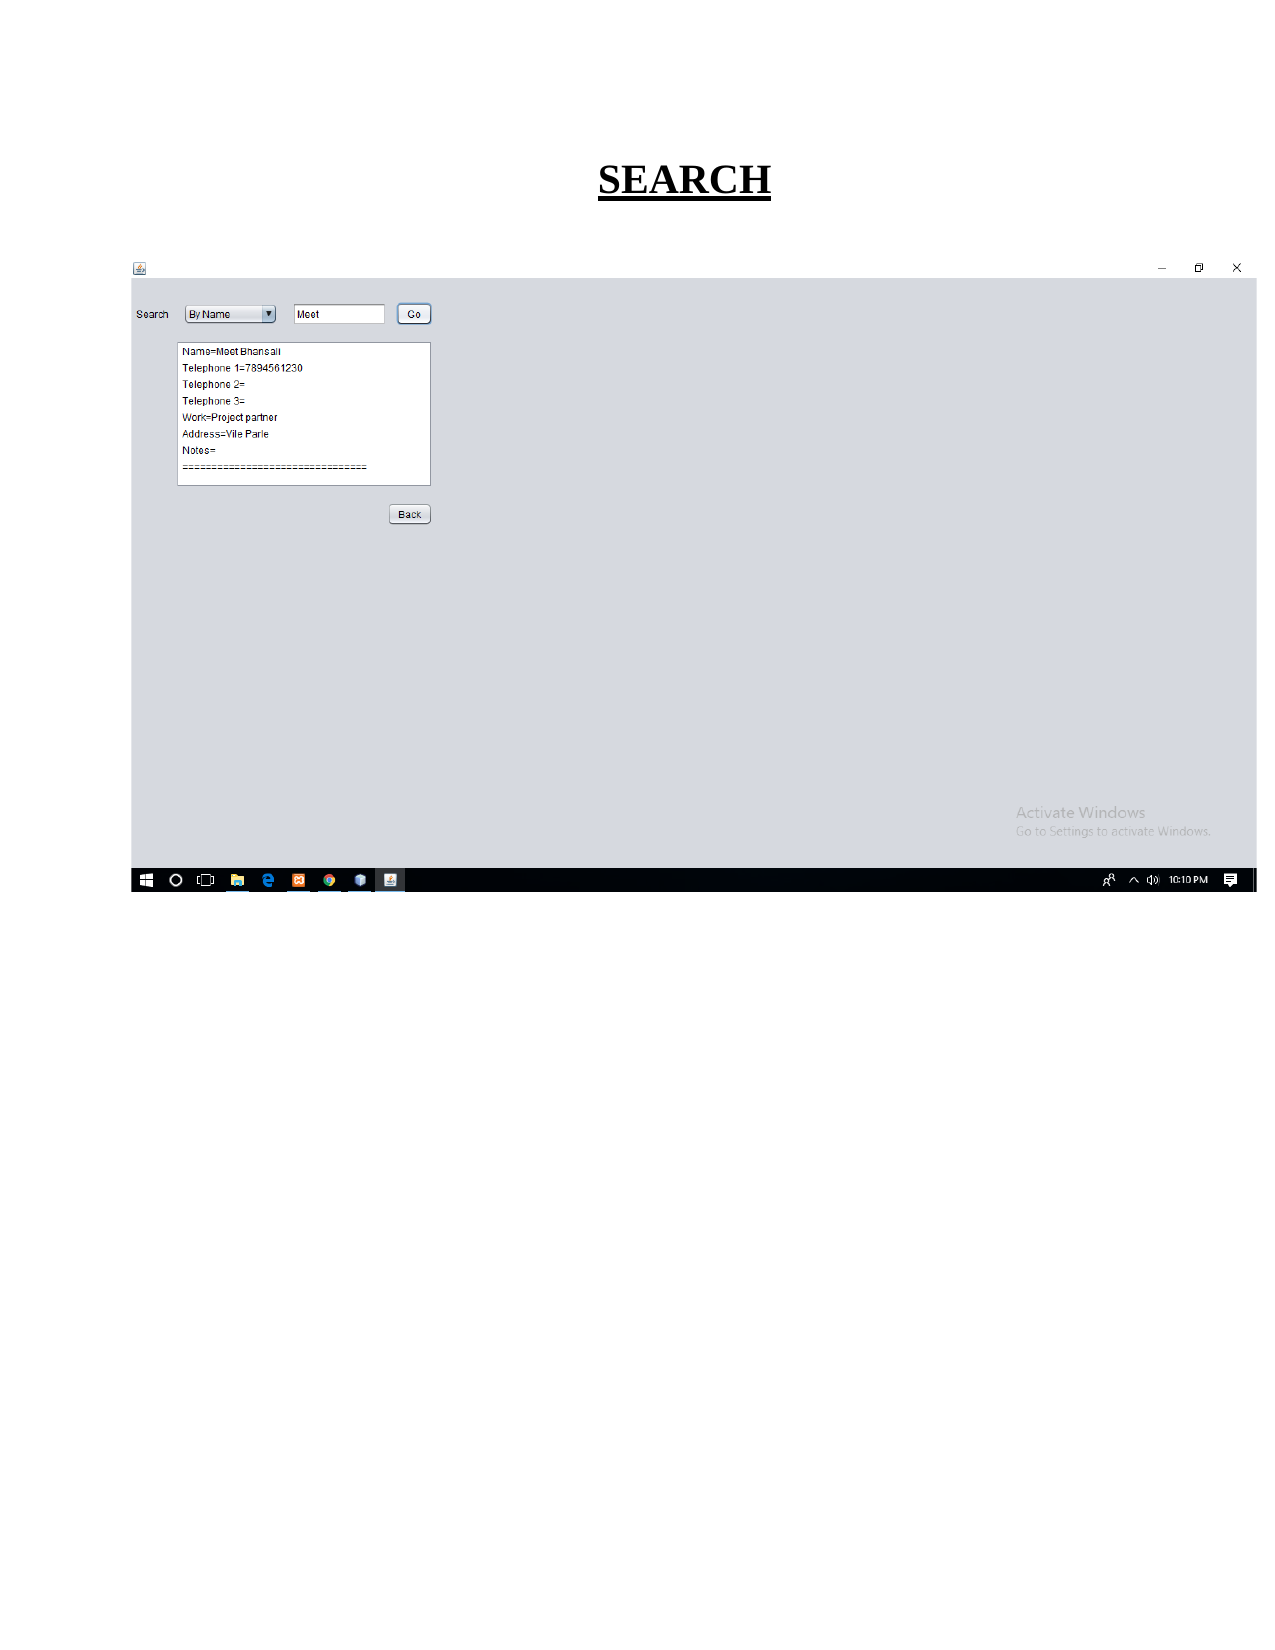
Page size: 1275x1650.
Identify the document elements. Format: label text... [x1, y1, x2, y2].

picture [131, 259, 1257, 892]
text SEARCH [131, 155, 1237, 203]
